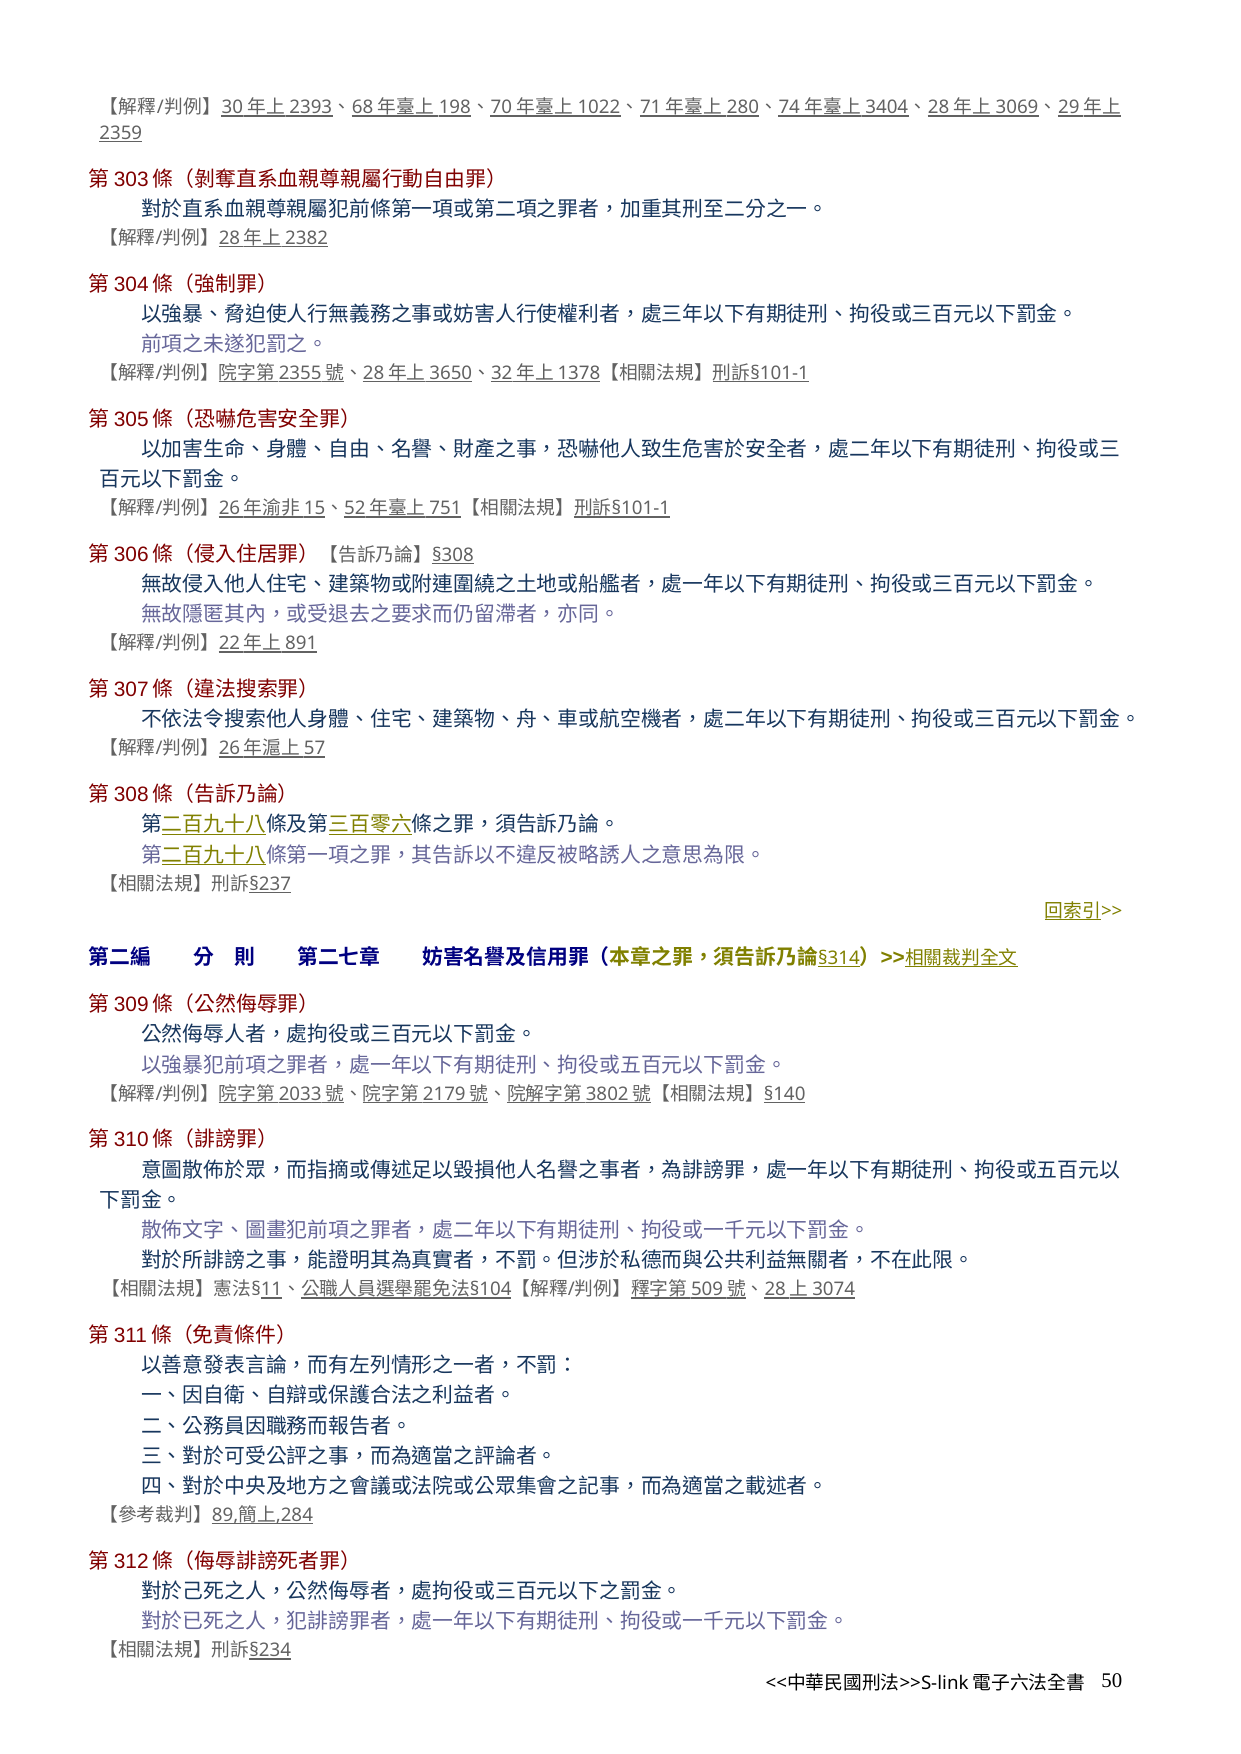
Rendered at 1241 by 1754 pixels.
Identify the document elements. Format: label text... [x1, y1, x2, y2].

text 公然侮辱人者，處拘役或三百元以下罰金。 [99, 1018, 1122, 1048]
text 【解釋/判例】22年上891 [99, 628, 1122, 655]
text 【解釋/判例】26年渝非15、52年臺上751【相關法規】刑訴§101-1 [99, 493, 1122, 520]
text 以強暴犯前項之罪者，處一年以下有期徒刑、拘役或五百元以下罰金。 [99, 1048, 1122, 1078]
text 【解釋/判例】院字第2355號、28年上3650、32年上1378【相關法規】刑訴§101-1 [99, 357, 1122, 385]
text 對於所誹謗之事，能證明其為真實者，不罰。但涉於私德而與公共利益無關者，不在此限。 [99, 1243, 1122, 1274]
text 前項之未遂犯罰之。 [99, 327, 1122, 357]
text 【解釋/判例】28年上2382 [99, 222, 1122, 249]
text 對於己死之人，公然侮辱者，處拘役或三百元以下之罰金。 [99, 1574, 1122, 1604]
text 【參考裁判】89,簡上,284 [99, 1499, 1122, 1527]
text 第二百九十八條第一項之罪，其告訴以不違反被略誘人之意思為限。 [99, 838, 1122, 868]
text 一、因自衛、自辯或保護合法之利益者。 [99, 1379, 1122, 1409]
text 【解釋/判例】26年滬上57 [99, 733, 1122, 760]
text 以善意發表言論，而有左列情形之一者，不罰： [99, 1348, 1122, 1379]
text 不依法令搜索他人身體、住宅、建築物、舟、車或航空機者，處二年以下有期徒刑、拘役或三百元以下罰金。 [99, 703, 1122, 733]
text 第二百九十八條及第三百零六條之罪，須告訴乃論。 [99, 808, 1122, 838]
subtitle 第306條（侵入住居罪）【告訴乃論】§308 [89, 537, 1122, 567]
text 二、公務員因職務而報告者。 [99, 1409, 1122, 1439]
text 回索引>> [101, 895, 1122, 922]
subtitle 第307條（違法搜索罪） [89, 672, 1122, 703]
subtitle 第309條（公然侮辱罪） [89, 987, 1122, 1018]
subtitle 第312條（侮辱誹謗死者罪） [89, 1544, 1122, 1574]
text 散佈文字、圖畫犯前項之罪者，處二年以下有期徒刑、拘役或一千元以下罰金。 [99, 1213, 1122, 1243]
text 對於已死之人，犯誹謗罪者，處一年以下有期徒刑、拘役或一千元以下罰金。 [99, 1604, 1122, 1635]
text 【相關法規】刑訴§234 [99, 1635, 1122, 1662]
text 【相關法規】憲法§11、公職人員選舉罷免法§104【解釋/判例】釋字第509號、28上3074 [101, 1274, 1122, 1301]
text 【解釋/判例】30年上2393、68年臺上198、70年臺上1022、71年臺上280、74年臺上3404、28年上3069、29年上2359 [99, 92, 1122, 144]
text 四、對於中央及地方之會議或法院或公眾集會之記事，而為適當之載述者。 [99, 1469, 1122, 1499]
text 【解釋/判例】院字第2033號、院字第2179號、院解字第3802號【相關法規】§140 [99, 1078, 1122, 1105]
text 【相關法規】刑訴§237 [99, 868, 1122, 895]
subtitle 第305條（恐嚇危害安全罪） [89, 402, 1122, 432]
text 對於直系血親尊親屬犯前條第一項或第二項之罪者，加重其刑至二分之一。 [99, 192, 1122, 222]
subtitle 第311條（免責條件） [89, 1318, 1122, 1348]
text 意圖散佈於眾，而指摘或傳述足以毀損他人名譽之事者，為誹謗罪，處一年以下有期徒刑、拘役或五百元以下罰金。 [99, 1153, 1122, 1213]
text 以強暴、脅迫使人行無義務之事或妨害人行使權利者，處三年以下有期徒刑、拘役或三百元以下罰金。 [99, 297, 1122, 327]
text 無故隱匿其內，或受退去之要求而仍留滯者，亦同。 [99, 598, 1122, 628]
subtitle 第303條（剝奪直系血親尊親屬行動自由罪） [89, 162, 1122, 192]
subtitle 第二編 分 則 第二七章 妨害名譽及信用罪（本章之罪，須告訴乃論§314）>>相關裁判全文 [89, 940, 1122, 970]
text 無故侵入他人住宅、建築物或附連圍繞之土地或船艦者，處一年以下有期徒刑、拘役或三百元以下罰金。 [99, 567, 1122, 598]
text 三、對於可受公評之事，而為適當之評論者。 [99, 1439, 1122, 1469]
subtitle 第308條（告訴乃論） [89, 777, 1122, 808]
subtitle 第304條（強制罪） [89, 267, 1122, 297]
subtitle 第310條（誹謗罪） [89, 1123, 1122, 1153]
text 以加害生命、身體、自由、名譽、財產之事，恐嚇他人致生危害於安全者，處二年以下有期徒刑、拘役或三百元以下罰金。 [99, 432, 1122, 493]
